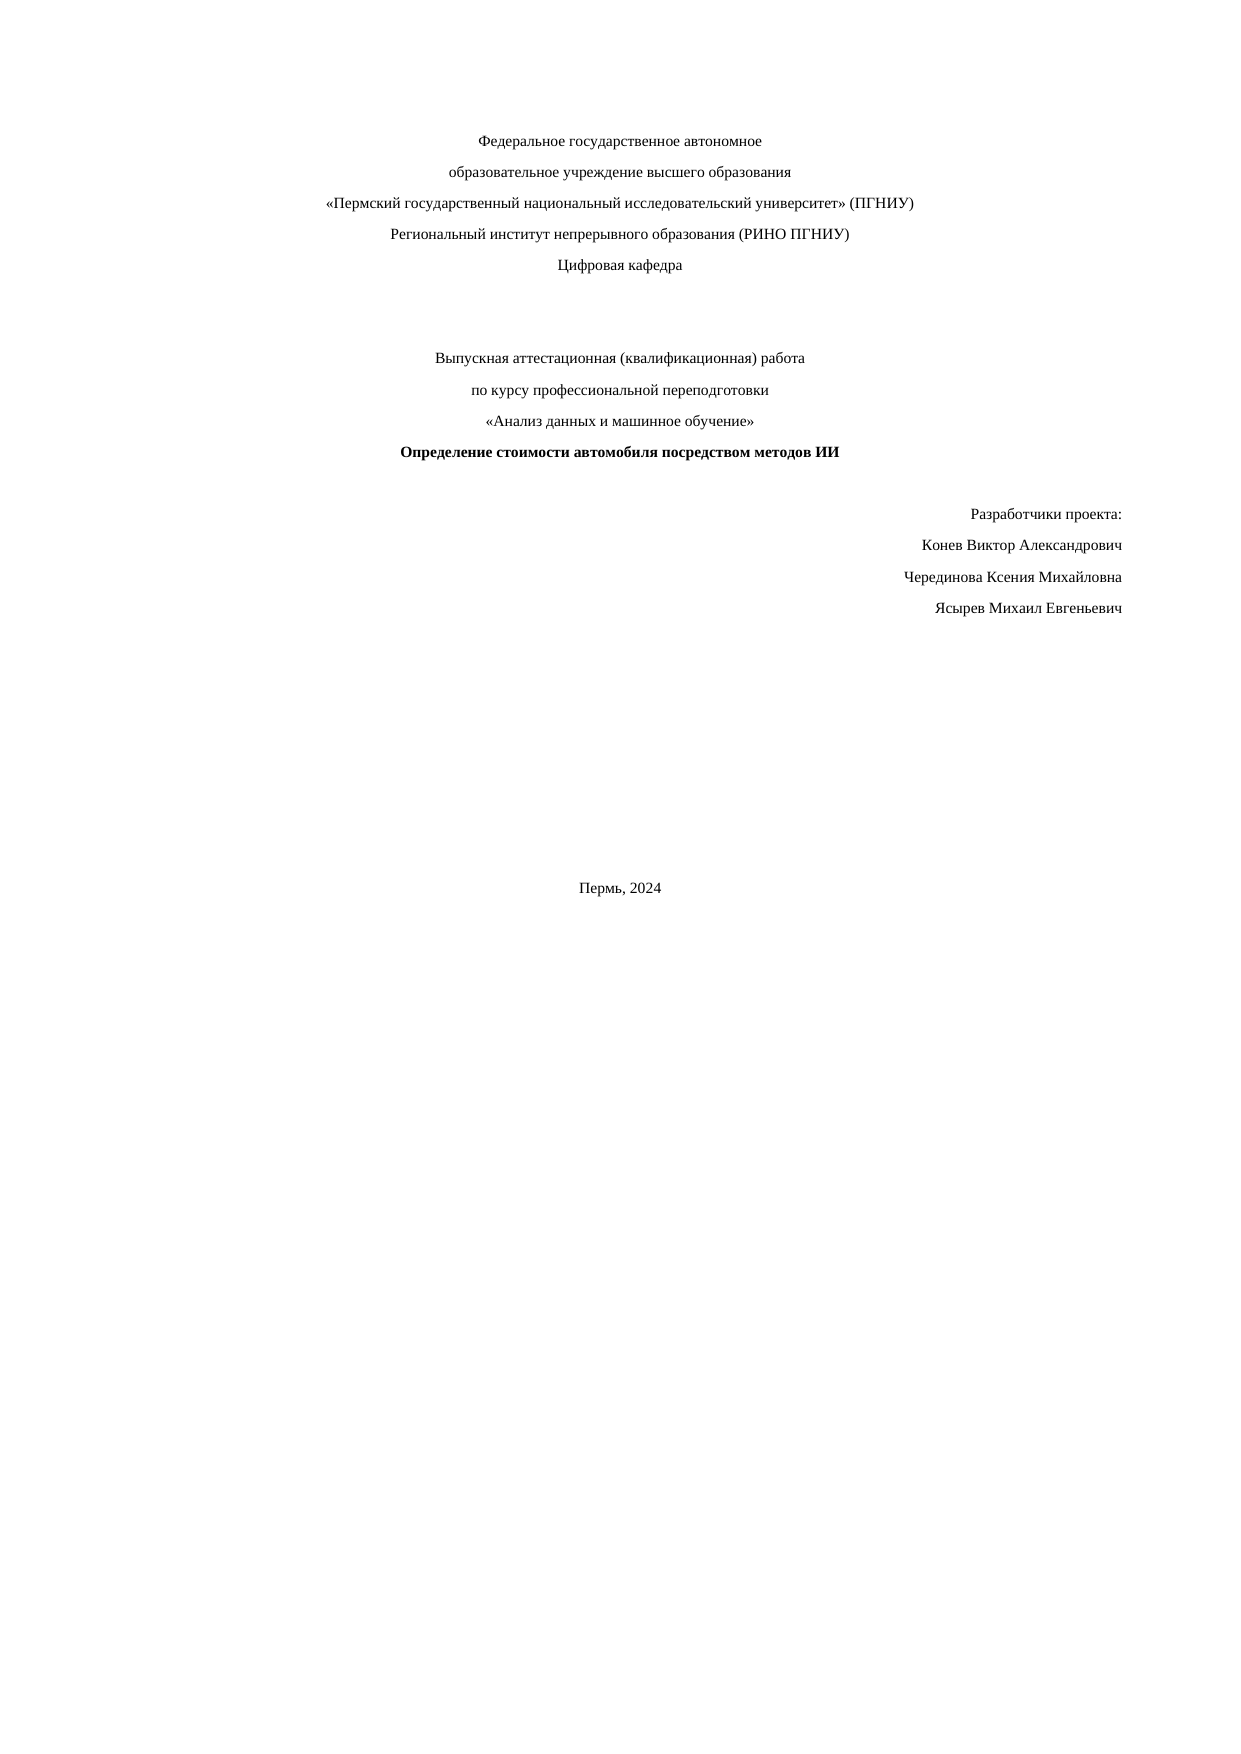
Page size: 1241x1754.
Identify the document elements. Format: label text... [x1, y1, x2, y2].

text по курсу профессиональной переподготовки [118, 367, 1122, 398]
text «Пермский государственный национальный исследовательский университет» (ПГНИУ) [118, 180, 1122, 212]
text Разработчики проекта: [118, 492, 1122, 523]
text Цифровая кафедра [118, 243, 1122, 274]
text Конев Виктор Александрович [118, 523, 1122, 554]
text образовательное учреждение высшего образования [118, 149, 1122, 180]
text Ясырев Михаил Евгеньевич [118, 585, 1122, 616]
text Федеральное государственное автономное [118, 118, 1122, 149]
text Региональный институт непрерывного образования (РИНО ПГНИУ) [118, 212, 1122, 243]
text «Анализ данных и машинное обучение» [118, 398, 1122, 429]
text Пермь, 2024 [118, 866, 1122, 897]
text Определение стоимости автомобиля посредством методов ИИ [118, 429, 1122, 461]
text Выпускная аттестационная (квалификационная) работа [118, 336, 1122, 367]
text Черединова Ксения Михайловна [118, 554, 1122, 585]
